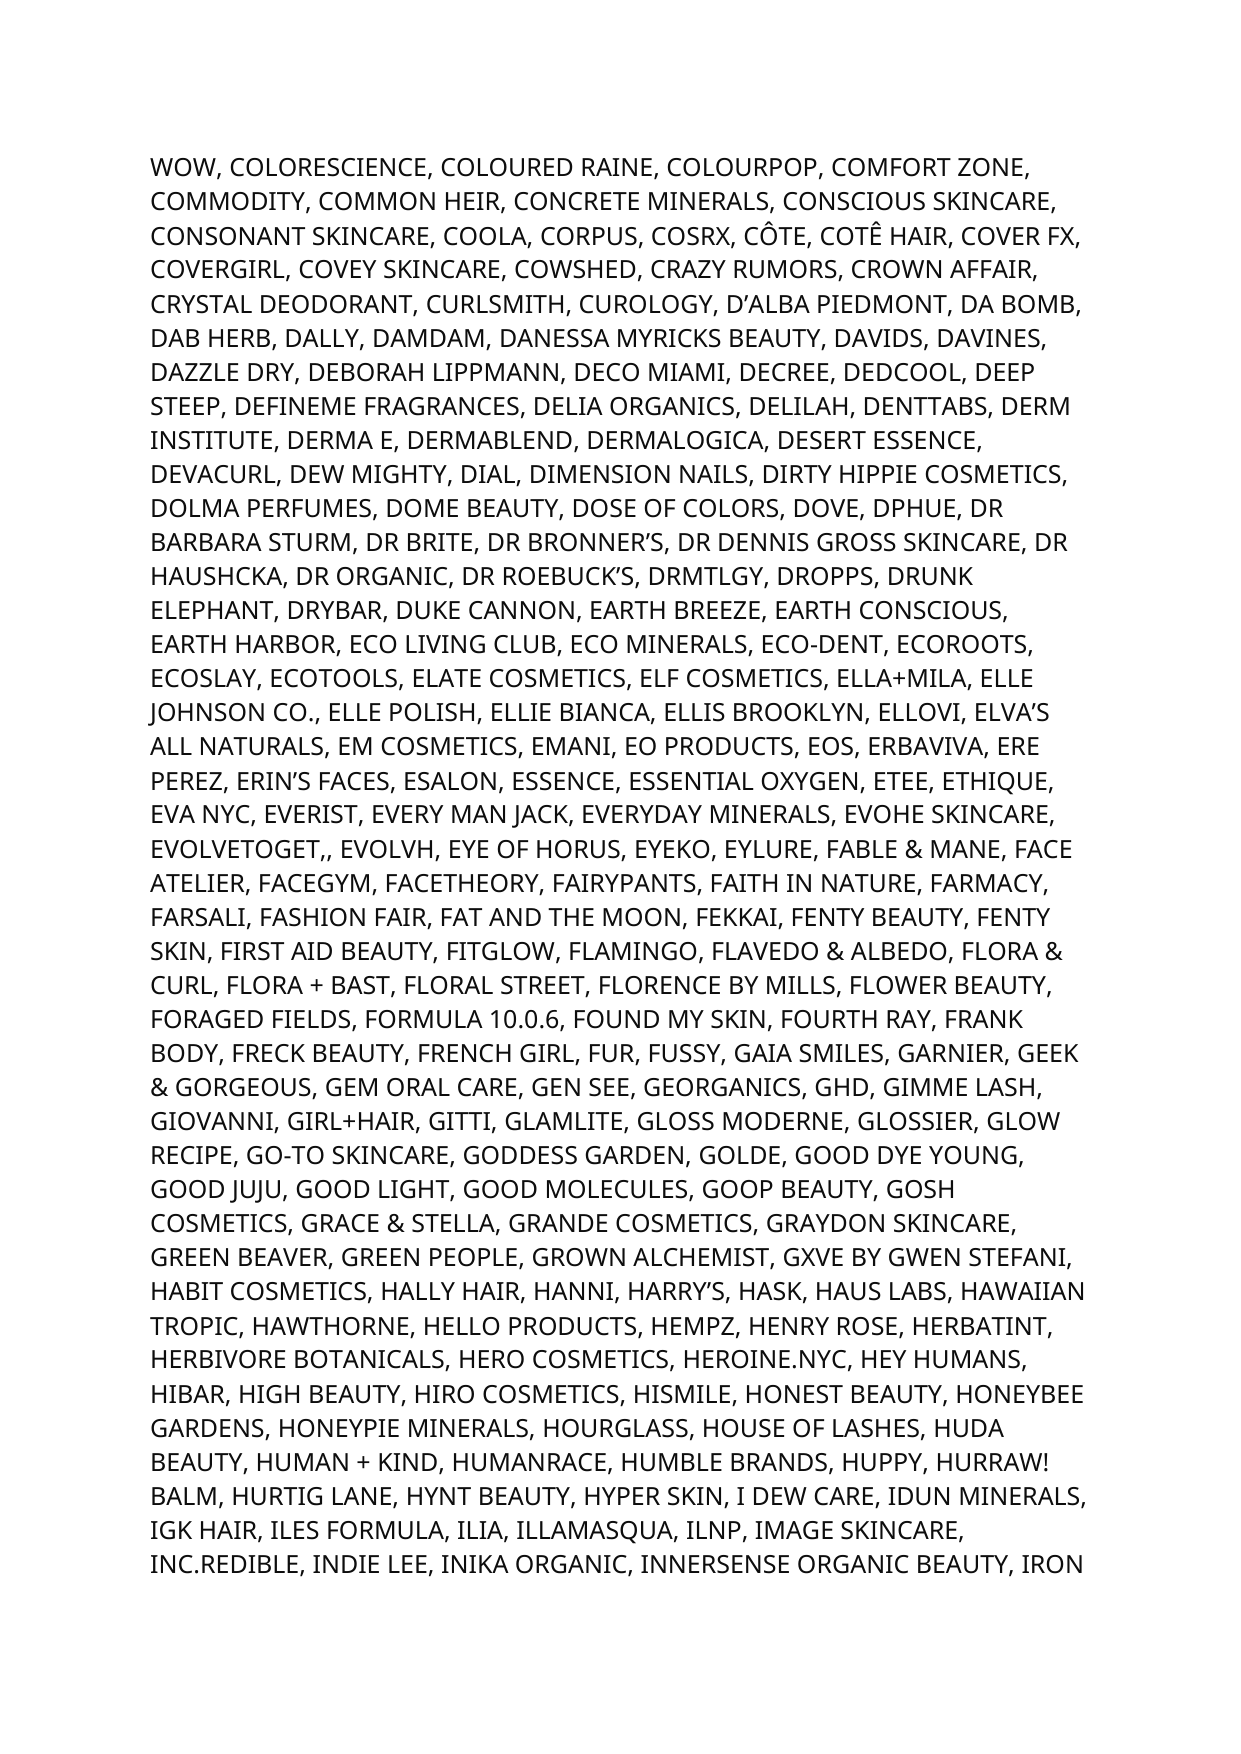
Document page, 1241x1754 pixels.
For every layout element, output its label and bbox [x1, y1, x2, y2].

text [150, 150, 1090, 1581]
